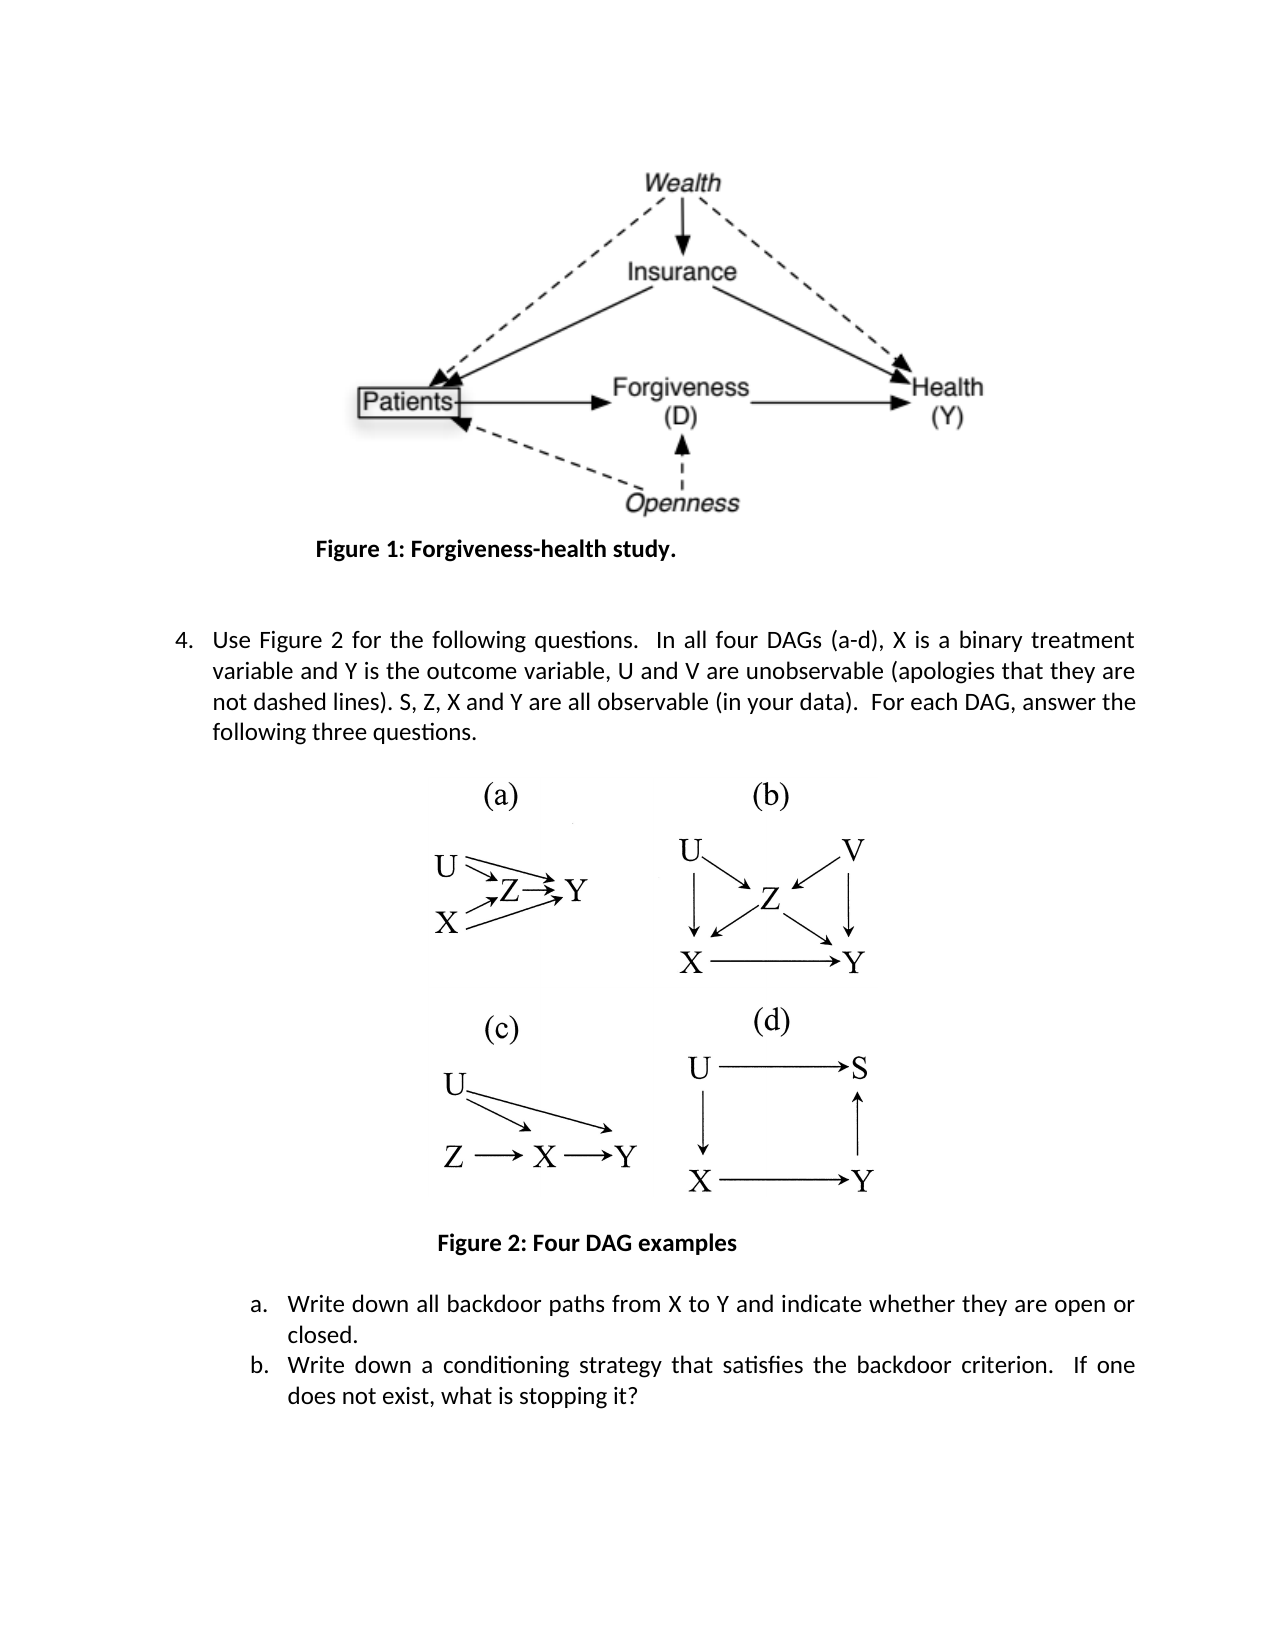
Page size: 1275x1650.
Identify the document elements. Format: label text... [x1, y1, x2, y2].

list Use Figure 2 for the following questions. In all four DAGs (a-d), X is a binary treatment variable and Y is the outcome variable, U and V are unobservable (apologies that they are not dashed lines). S, Z, X and Y are all observable (in your data). For each DAG, answer the following three questions. [175, 624, 1138, 747]
text Figure 2: Four DAG examples [437, 1227, 1138, 1258]
list Write down a conditioning strategy that satisfies the backdoor criterion. If one does not exist, what is stopping it? [250, 1349, 1138, 1411]
picture [428, 777, 878, 1197]
list Write down all backdoor paths from X to Y and indicate whether they are open or closed. [250, 1288, 1138, 1349]
text Figure 1: Forgiveness-health study. [316, 533, 1138, 563]
